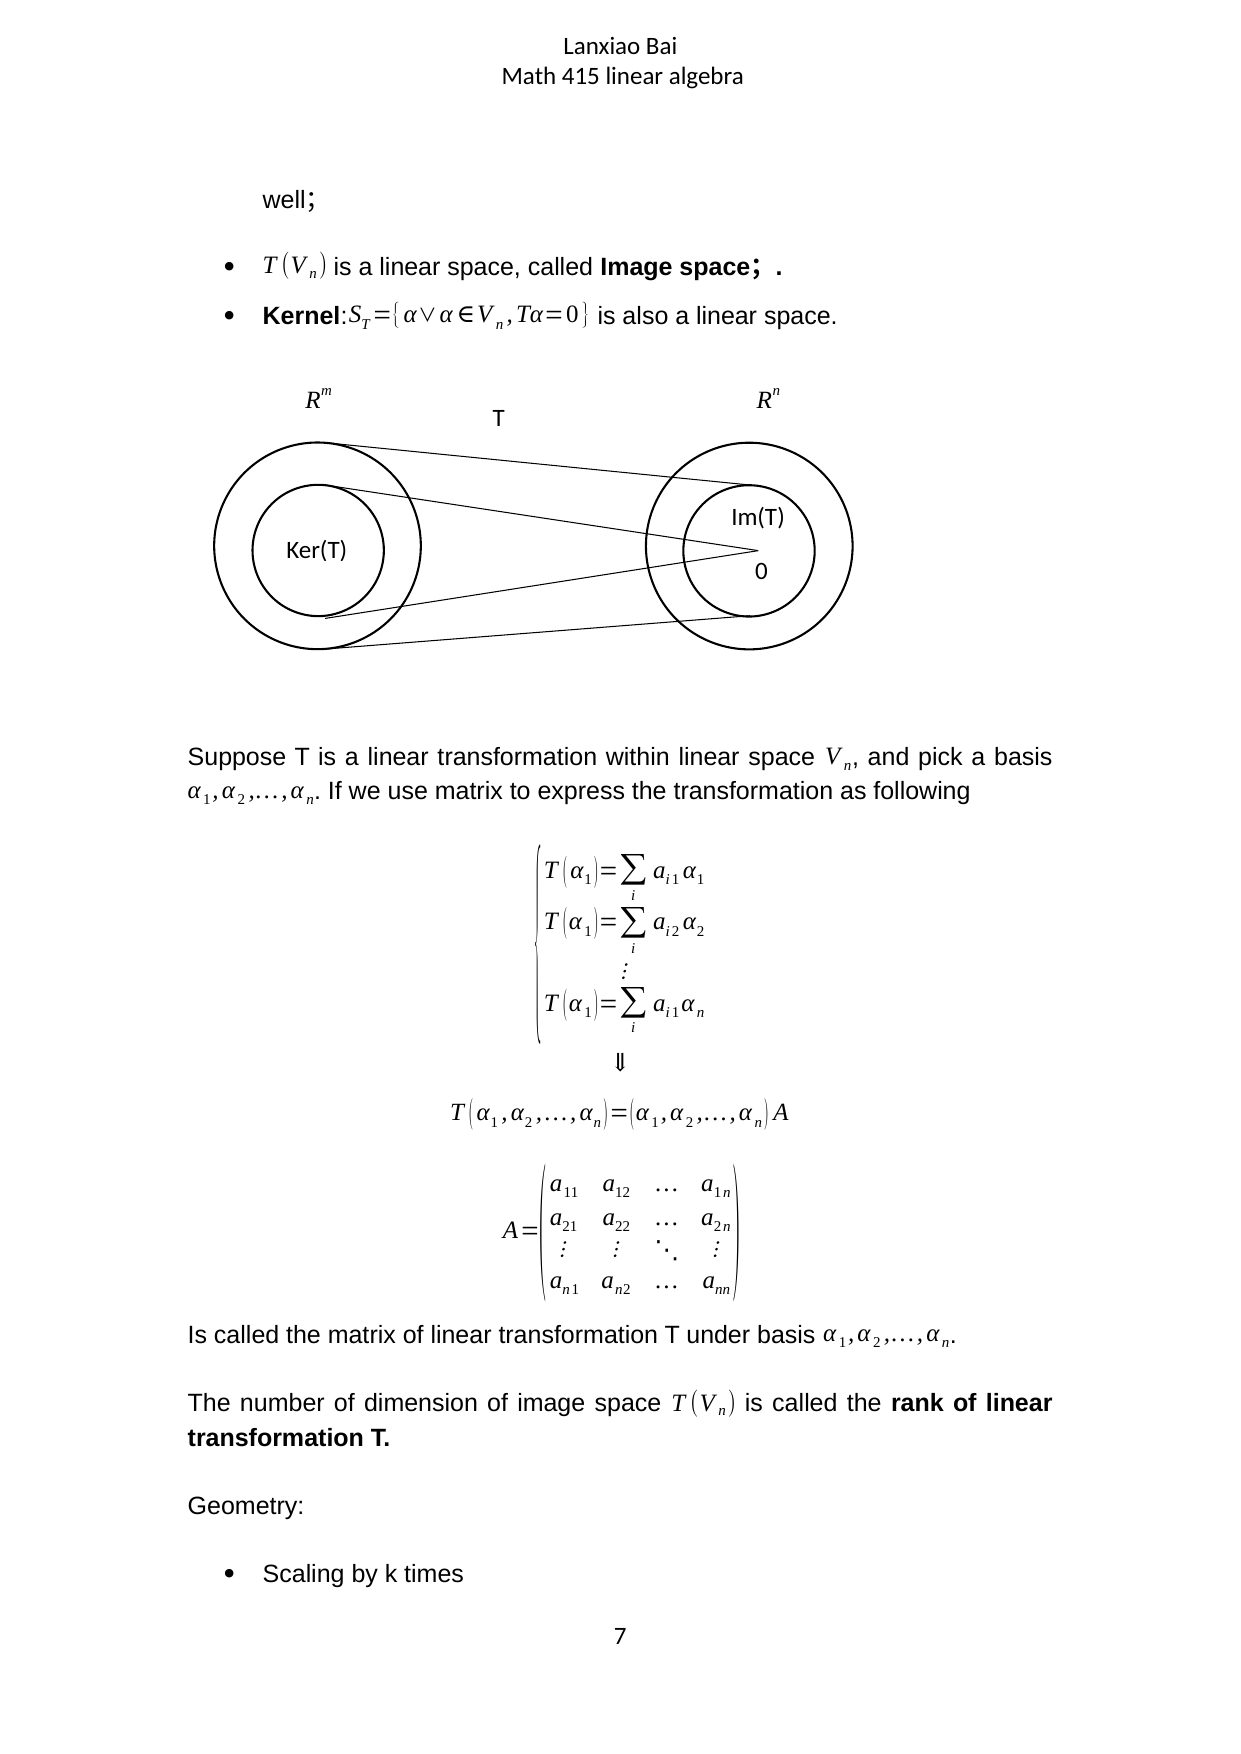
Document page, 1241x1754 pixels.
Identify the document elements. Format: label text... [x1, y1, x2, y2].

text The number of dimension of image space is called the rank of linear transformation T. [187, 1386, 1053, 1454]
text Suppose T is a linear transformation within linear space , and pick a basis . If we use matrix to express the transformation as following [187, 741, 1053, 809]
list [225, 164, 1053, 232]
list Scaling by k times [225, 1556, 1053, 1590]
text Is called the matrix of linear transformation T under basis . [187, 1318, 1053, 1352]
list Kernel: is also a linear space. [225, 300, 1053, 334]
list is a linear space, called Image space；. [225, 232, 1053, 300]
text Geometry: [187, 1488, 1053, 1522]
